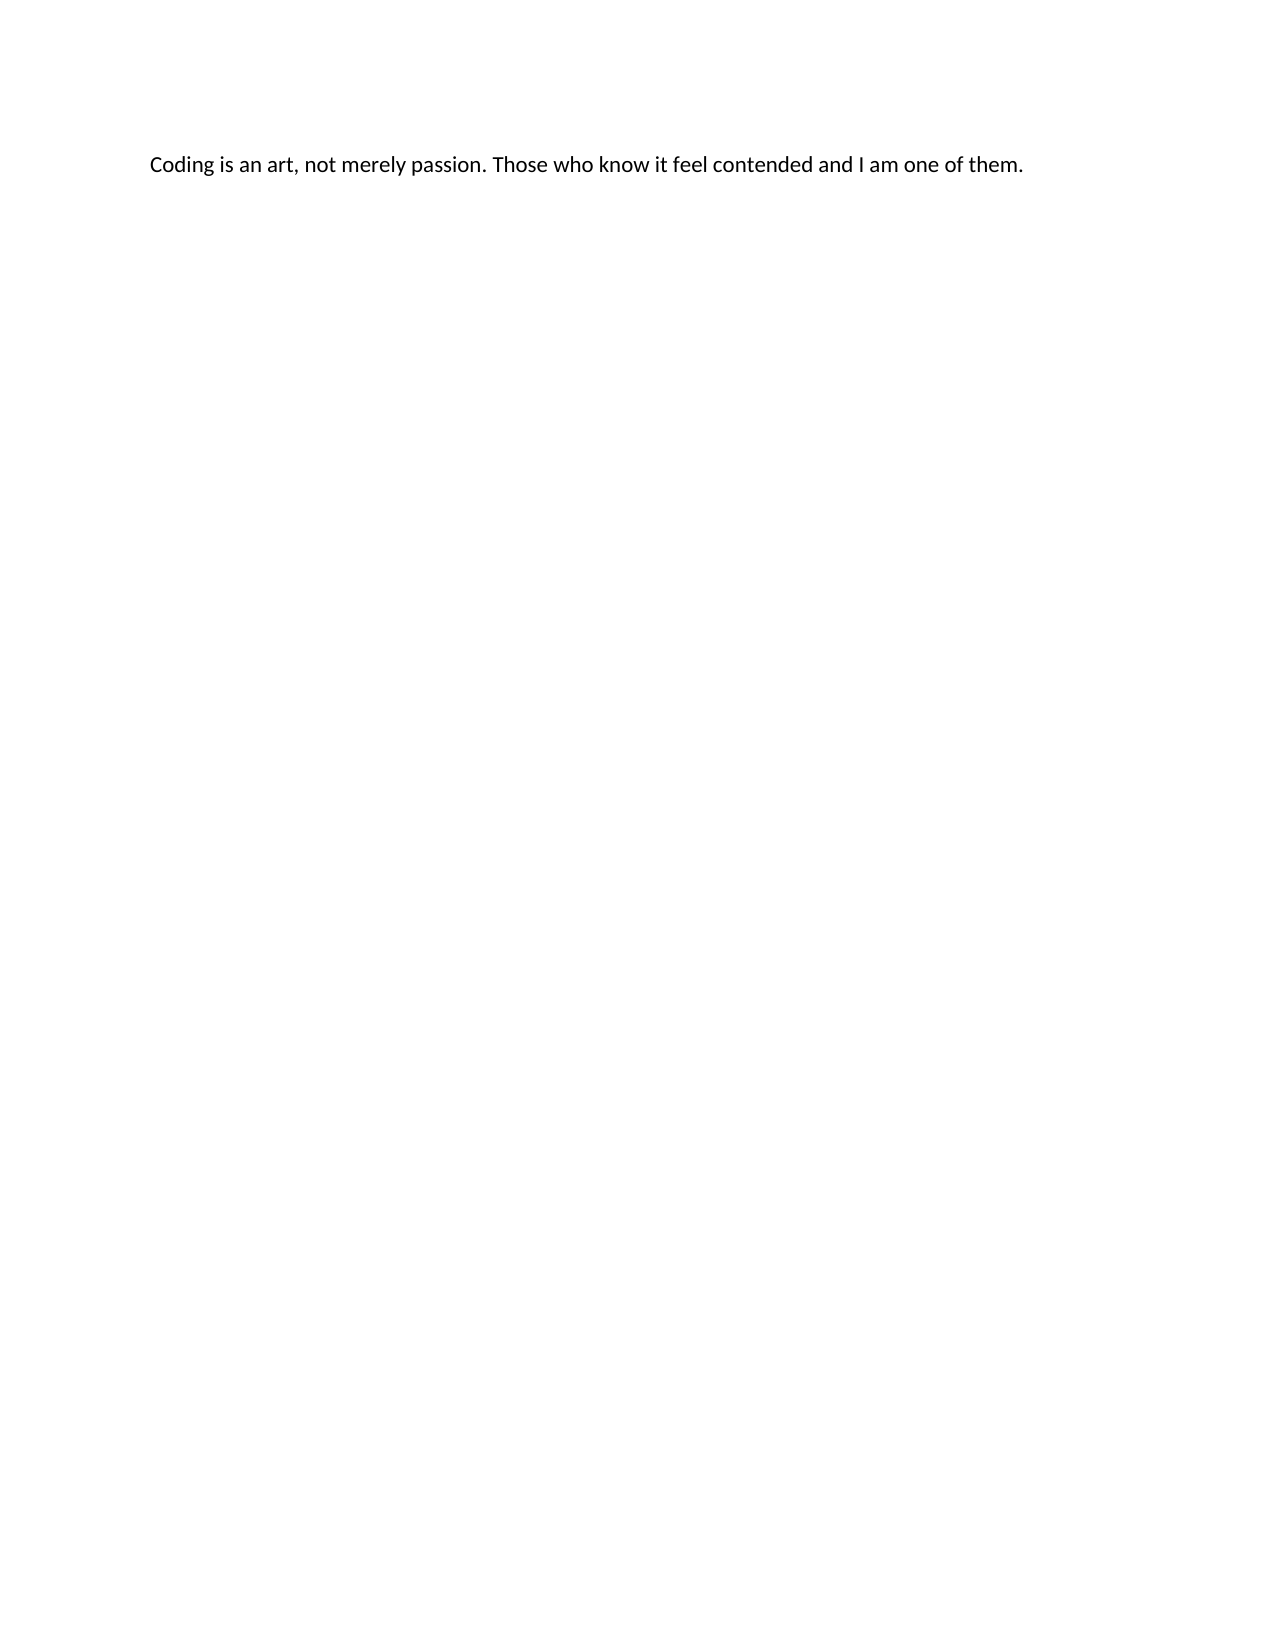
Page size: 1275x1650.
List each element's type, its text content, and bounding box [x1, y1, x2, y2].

text Coding is an art, not merely passion. Those who know it feel contended and I am one of them. [150, 150, 1125, 178]
